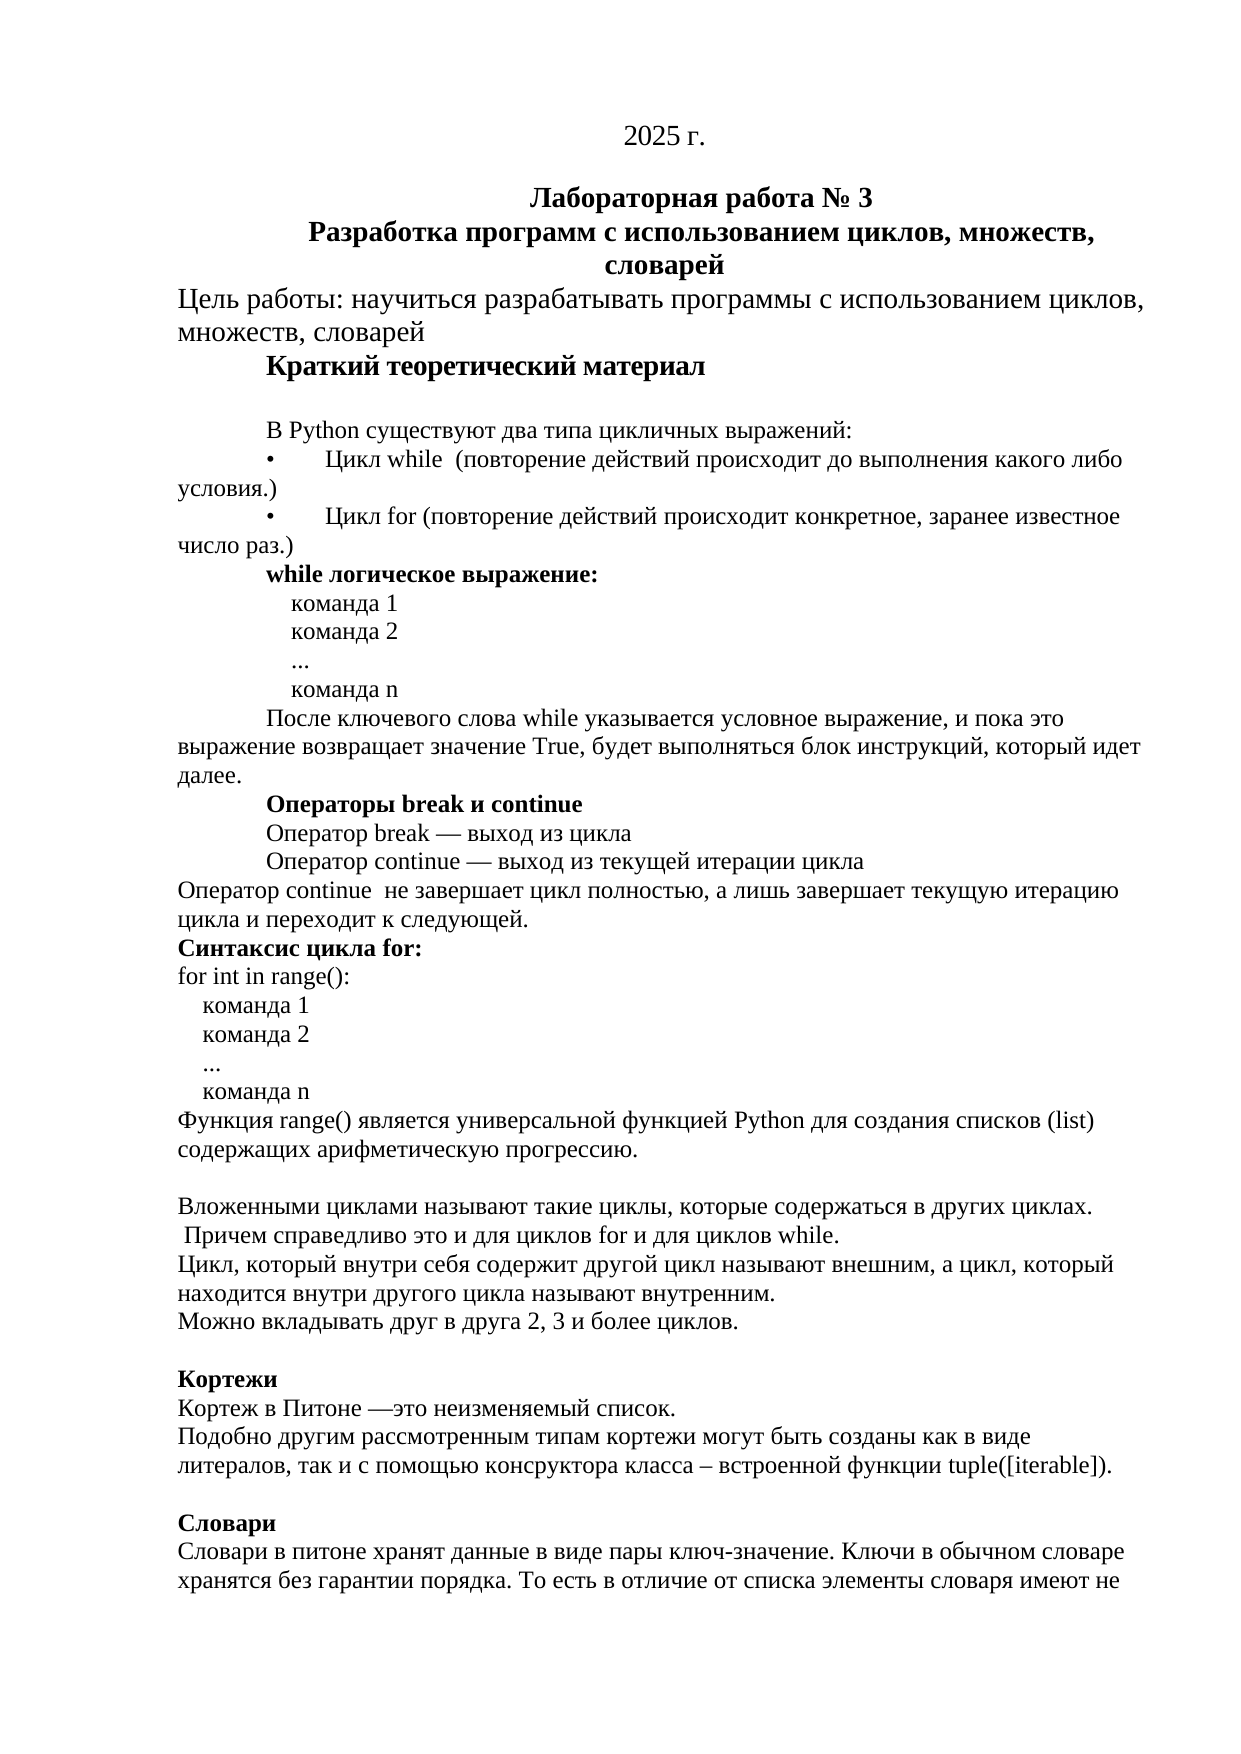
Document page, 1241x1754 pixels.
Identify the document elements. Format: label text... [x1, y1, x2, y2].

text Оператор continue — выход из текущей итерации цикла [177, 846, 1152, 875]
text После ключевого слова while указывается условное выражение, и пока это выражение возвращает значение True, будет выполняться блок инструкций, который идет далее. [177, 703, 1152, 789]
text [177, 1536, 1152, 1594]
text Оператор break — выход из цикла [177, 818, 1152, 846]
text команда 2 [177, 616, 1152, 645]
text Кортеж в Питоне —это неизменяемый список. [177, 1393, 1152, 1421]
text Цикл, который внутри себя содержит другой цикл называют внешним, а цикл, который находится внутри другого цикла называют внутренним. [177, 1249, 1152, 1306]
text Синтаксис цикла for: [177, 933, 1152, 961]
text ... [177, 1048, 1152, 1076]
text Кортежи [177, 1364, 1152, 1393]
text Подобно другим рассмотренным типам кортежи могут быть созданы как в виде литералов, так и с помощью консруктора класса – встроенной функции tuple([iterable]). [177, 1421, 1152, 1479]
text while логическое выражение: [177, 559, 1152, 588]
text Операторы break и continue [177, 789, 1152, 818]
text Можно вкладывать друг в друга 2, 3 и более циклов. [177, 1306, 1152, 1335]
text команда 2 [177, 1019, 1152, 1048]
text Функция range() является универсальной функцией Python для создания списков (list) содержащих арифметическую прогрессию. [177, 1105, 1152, 1163]
text команда n [177, 1076, 1152, 1105]
text В Python существуют два типа цикличных выражений: [177, 415, 1152, 444]
text Разработка программ с использованием циклов, множеств, словарей [177, 214, 1152, 281]
text Оператор continue не завершает цикл полностью, а лишь завершает текущую итерацию цикла и переходит к следующей. [177, 875, 1152, 933]
text 2025 г. [177, 118, 1152, 180]
text Вложенными циклами называют такие циклы, которые содержаться в других циклах. [177, 1191, 1152, 1220]
text команда 1 [177, 588, 1152, 616]
text Цель работы: научиться разрабатывать программы с использованием циклов, множеств, словарей [177, 281, 1152, 348]
text ... [177, 645, 1152, 674]
text команда n [177, 674, 1152, 703]
text • Цикл while (повторение действий происходит до выполнения какого либо условия.) [177, 444, 1152, 501]
text Словари [177, 1508, 1152, 1536]
text Причем справедливо это и для циклов for и для циклов while. [177, 1220, 1152, 1249]
text команда 1 [177, 990, 1152, 1019]
text Лабораторная работа № 3 [177, 180, 1152, 214]
text • Цикл for (повторение действий происходит конкретное, заранее известное число раз.) [177, 501, 1152, 559]
text for int in range(): [177, 961, 1152, 990]
text Краткий теоретический материал [177, 348, 1152, 382]
